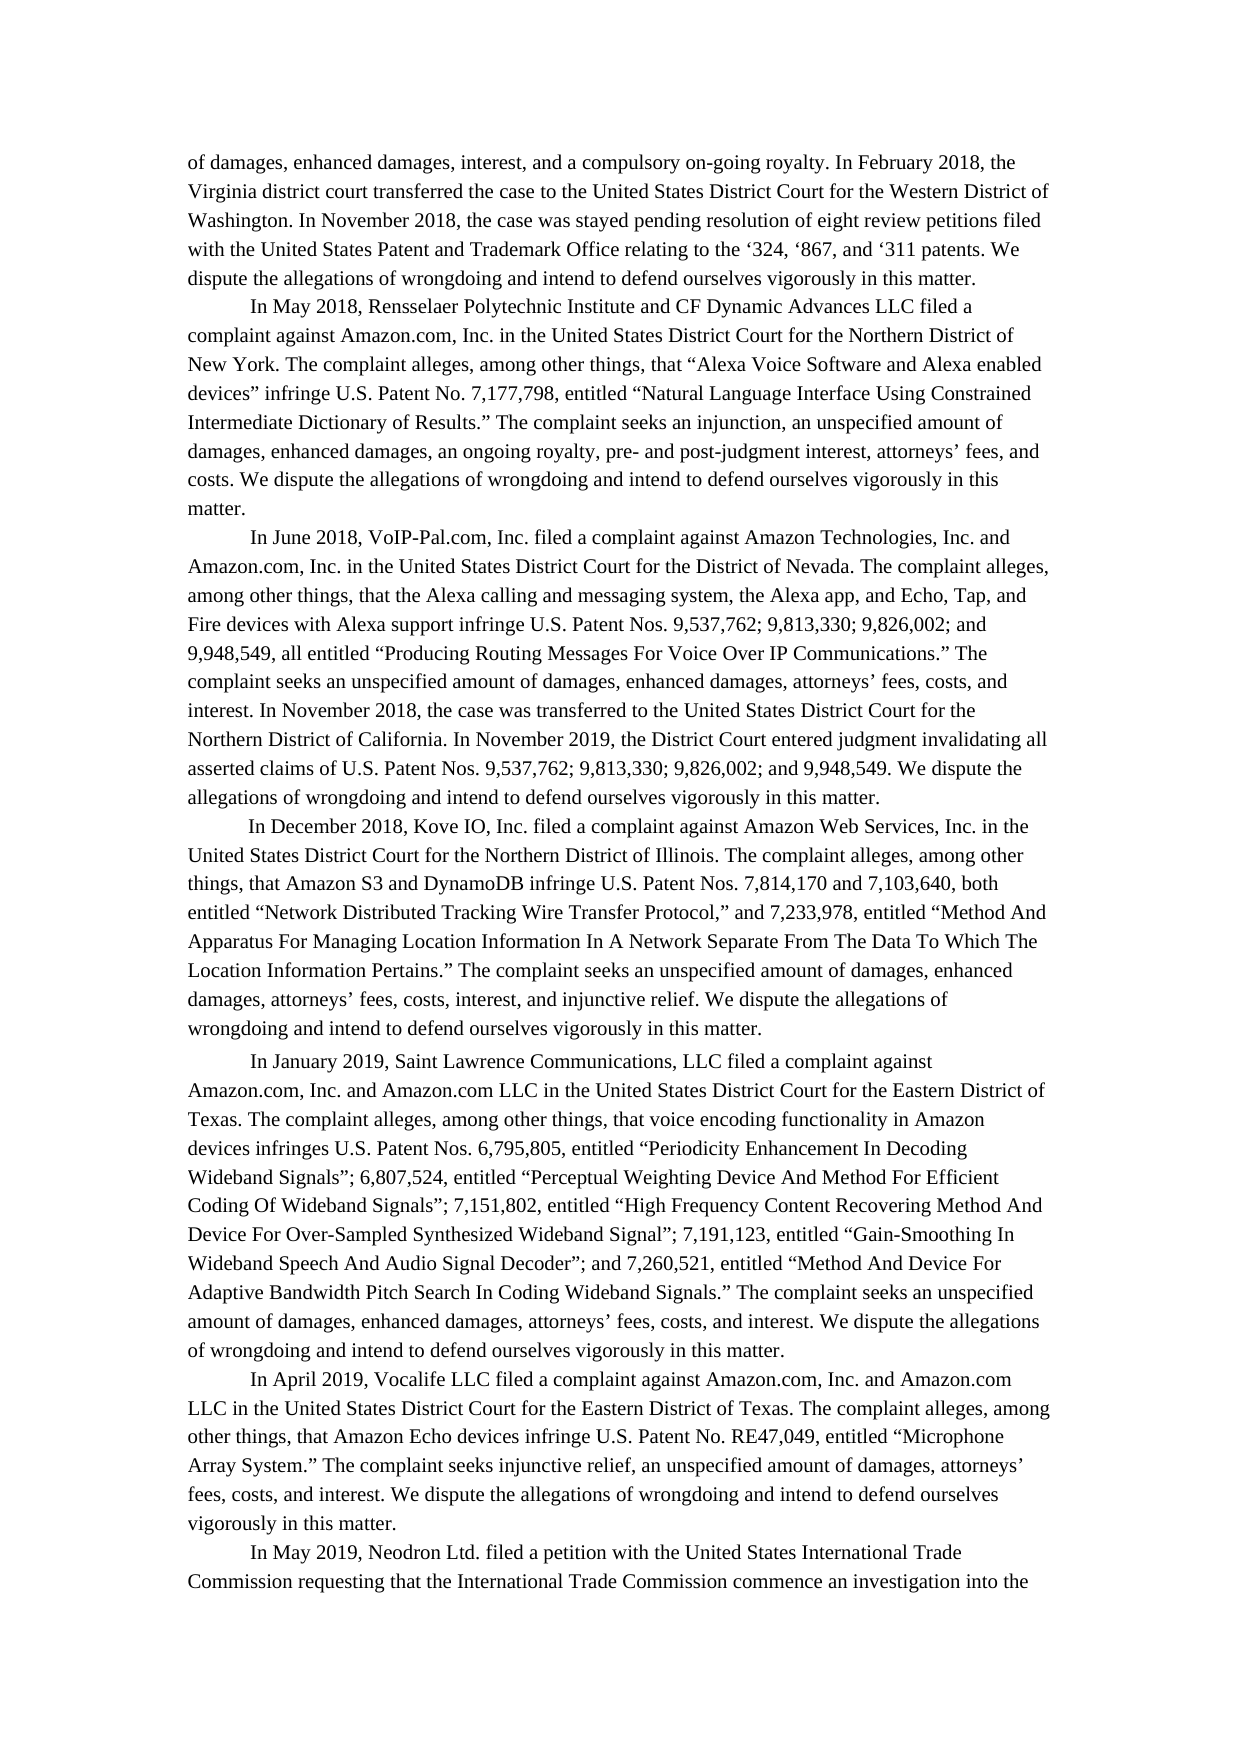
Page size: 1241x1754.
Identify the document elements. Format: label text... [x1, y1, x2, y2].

text In April 2019, Vocalife LLC filed a complaint against Amazon.com, Inc. and Amazon.com LLC in the United States District Court for the Eastern District of Texas. The complaint alleges, among other things, that Amazon Echo devices infringe U.S. Patent No. RE47,049, entitled “Microphone Array System.” The complaint seeks injunctive relief, an unspecified amount of damages, attorneys’ fees, costs, and interest. We dispute the allegations of wrongdoing and intend to defend ourselves vigorously in this matter. [188, 1367, 1053, 1535]
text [188, 1540, 1053, 1593]
text In December 2018, Kove IO, Inc. filed a complaint against Amazon Web Services, Inc. in the United States District Court for the Northern District of Illinois. The complaint alleges, among other things, that Amazon S3 and DynamoDB infringe U.S. Patent Nos. 7,814,170 and 7,103,640, both entitled “Network Distributed Tracking Wire Transfer Protocol,” and 7,233,978, entitled “Method And Apparatus For Managing Location Information In A Network Separate From The Data To Which The Location Information Pertains.” The complaint seeks an unspecified amount of damages, enhanced damages, attorneys’ fees, costs, interest, and injunctive relief. We dispute the allegations of wrongdoing and intend to defend ourselves vigorously in this matter. [188, 814, 1053, 1040]
text In June 2018, VoIP-Pal.com, Inc. filed a complaint against Amazon Technologies, Inc. and Amazon.com, Inc. in the United States District Court for the District of Nevada. The complaint alleges, among other things, that the Alexa calling and messaging system, the Alexa app, and Echo, Tap, and Fire devices with Alexa support infringe U.S. Patent Nos. 9,537,762; 9,813,330; 9,826,002; and 9,948,549, all entitled “Producing Routing Messages For Voice Over IP Communications.” The complaint seeks an unspecified amount of damages, enhanced damages, attorneys’ fees, costs, and interest. In November 2018, the case was transferred to the United States District Court for the Northern District of California. In November 2019, the District Court entered judgment invalidating all asserted claims of U.S. Patent Nos. 9,537,762; 9,813,330; 9,826,002; and 9,948,549. We dispute the allegations of wrongdoing and intend to defend ourselves vigorously in this matter. [188, 525, 1053, 809]
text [188, 150, 1053, 289]
text In May 2018, Rensselaer Polytechnic Institute and CF Dynamic Advances LLC filed a complaint against Amazon.com, Inc. in the United States District Court for the Northern District of New York. The complaint alleges, among other things, that “Alexa Voice Software and Alexa enabled devices” infringe U.S. Patent No. 7,177,798, entitled “Natural Language Interface Using Constrained Intermediate Dictionary of Results.” The complaint seeks an injunction, an unspecified amount of damages, enhanced damages, an ongoing royalty, pre- and post-judgment interest, attorneys’ fees, and costs. We dispute the allegations of wrongdoing and intend to defend ourselves vigorously in this matter. [188, 294, 1053, 520]
text In January 2019, Saint Lawrence Communications, LLC filed a complaint against Amazon.com, Inc. and Amazon.com LLC in the United States District Court for the Eastern District of Texas. The complaint alleges, among other things, that voice encoding functionality in Amazon devices infringes U.S. Patent Nos. 6,795,805, entitled “Periodicity Enhancement In Decoding Wideband Signals”; 6,807,524, entitled “Perceptual Weighting Device And Method For Efficient Coding Of Wideband Signals”; 7,151,802, entitled “High Frequency Content Recovering Method And Device For Over-Sampled Synthesized Wideband Signal”; 7,191,123, entitled “Gain-Smoothing In Wideband Speech And Audio Signal Decoder”; and 7,260,521, entitled “Method And Device For Adaptive Bandwidth Pitch Search In Coding Wideband Signals.” The complaint seeks an unspecified amount of damages, enhanced damages, attorneys’ fees, costs, and interest. We dispute the allegations of wrongdoing and intend to defend ourselves vigorously in this matter. [188, 1049, 1053, 1362]
